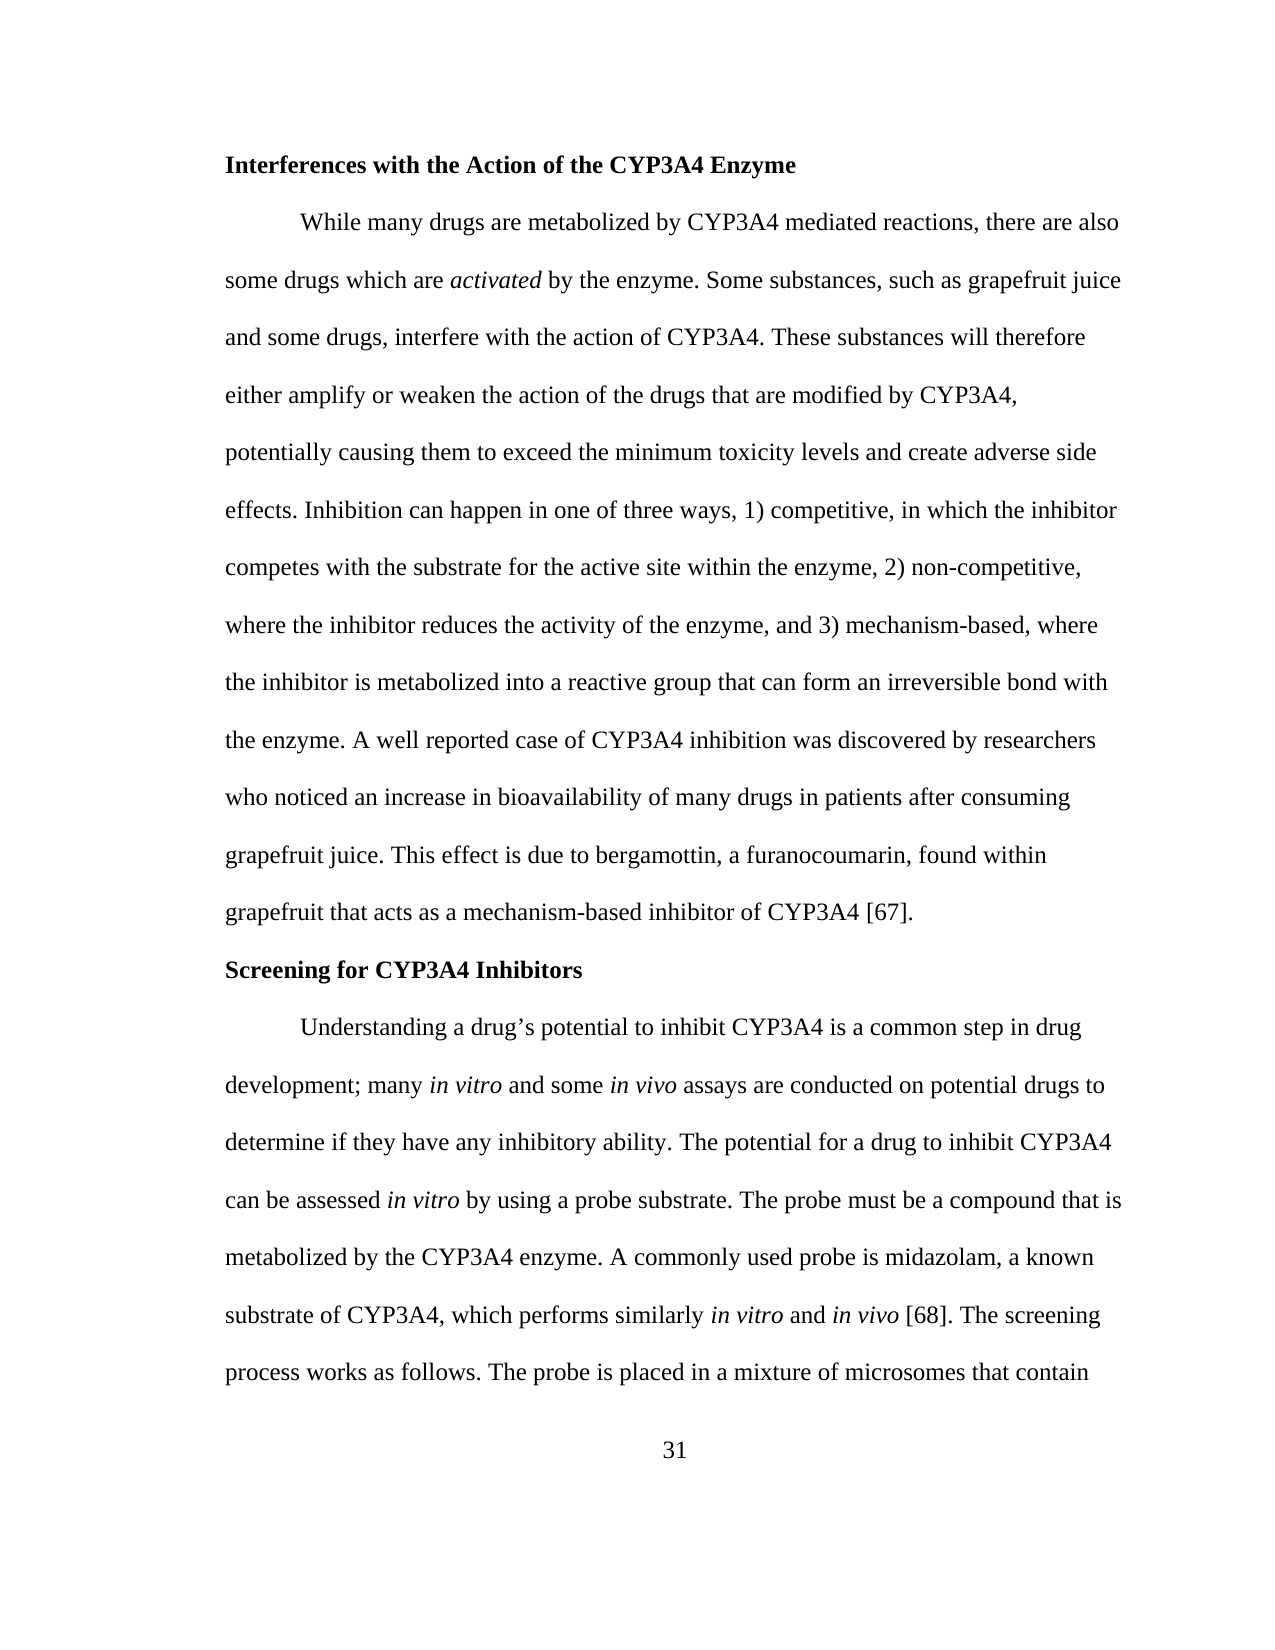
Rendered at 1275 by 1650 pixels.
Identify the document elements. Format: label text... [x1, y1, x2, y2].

text While many drugs are metabolized by CYP3A4 mediated reactions, there are also some drugs which are activated by the enzyme. Some substances, such as grapefruit juice and some drugs, interfere with the action of CYP3A4. These substances will therefore either amplify or weaken the action of the drugs that are modified by CYP3A4, potentially causing them to exceed the minimum toxicity levels and create adverse side effects. Inhibition can happen in one of three ways, 1) competitive, in which the inhibitor competes with the substrate for the active site within the enzyme, 2) non-competitive, where the inhibitor reduces the activity of the enzyme, and 3) mechanism-based, where the inhibitor is metabolized into a reactive group that can form an irreversible bond with the enzyme. A well reported case of CYP3A4 inhibition was discovered by researchers who noticed an increase in bioavailability of many drugs in patients after consuming grapefruit juice. This effect is due to bergamottin, a furanocoumarin, found within grapefruit that acts as a mechanism-based inhibitor of CYP3A4 [67]. [225, 207, 1125, 926]
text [225, 1012, 1125, 1386]
text Screening for CYP3A4 Inhibitors [225, 955, 1125, 984]
text Interferences with the Action of the CYP3A4 Enzyme [225, 150, 1125, 179]
